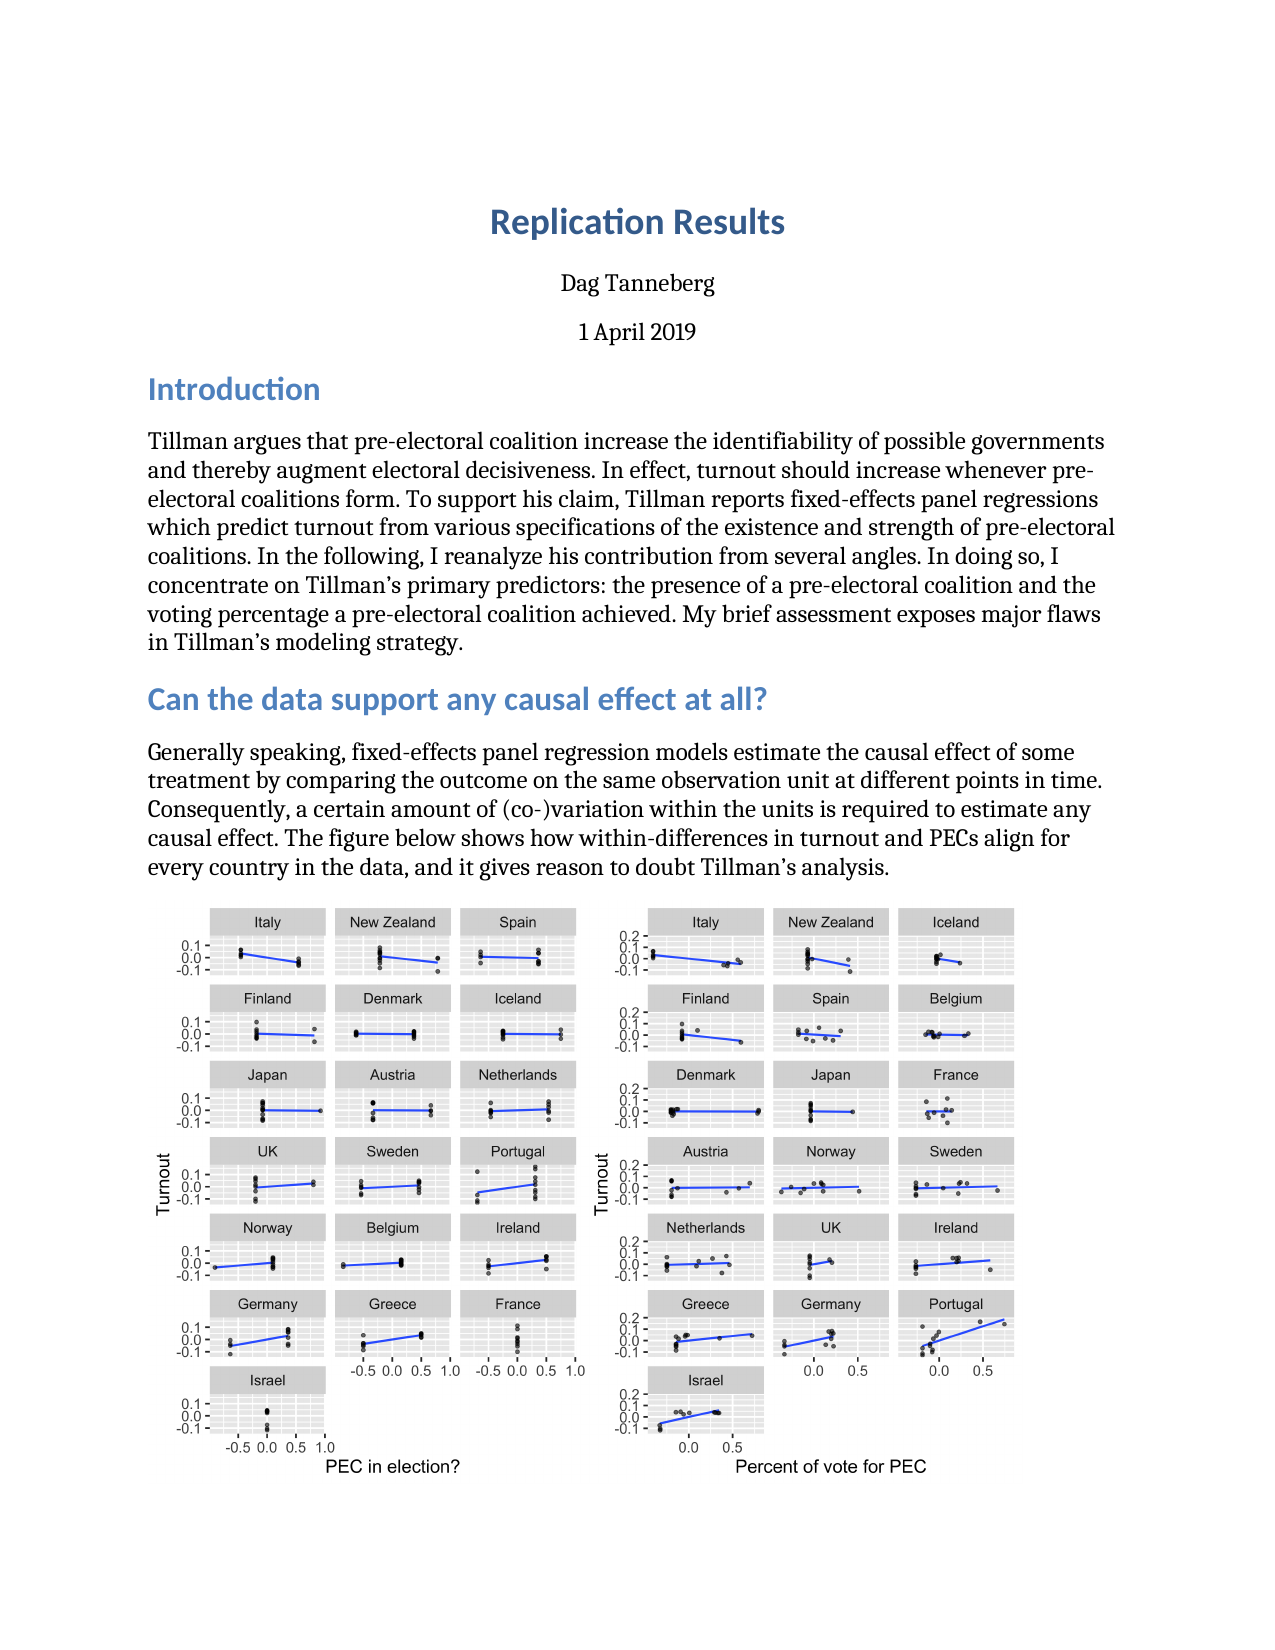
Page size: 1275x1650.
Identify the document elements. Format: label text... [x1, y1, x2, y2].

subtitle Introduction [148, 368, 1127, 408]
picture [147, 900, 1023, 1484]
text 1 April 2019 [148, 318, 1127, 347]
title Replication Results [148, 198, 1127, 243]
text Dag Tanneberg [148, 268, 1127, 297]
text Generally speaking, fixed-effects panel regression models estimate the causal effect of some treatment by comparing the outcome on the same observation unit at different points in time. Consequently, a certain amount of (co-)variation within the units is required to estimate any causal effect. The figure below shows how within-differences in turnout and PECs align for every country in the data, and it gives reason to doubt Tillman’s analysis. [148, 737, 1127, 881]
subtitle Can the data support any causal effect at all? [148, 678, 1127, 719]
text Tillman argues that pre-electoral coalition increase the identifiability of possible governments and thereby augment electoral decisiveness. In effect, turnout should increase whenever pre-electoral coalitions form. To support his claim, Tillman reports fixed-effects panel regressions which predict turnout from various specifications of the existence and strength of pre-electoral coalitions. In the following, I reanalyze his contribution from several angles. In doing so, I concentrate on Tillman’s primary predictors: the presence of a pre-electoral coalition and the voting percentage a pre-electoral coalition achieved. My brief assessment exposes major flaws in Tillman’s modeling strategy. [148, 427, 1127, 657]
